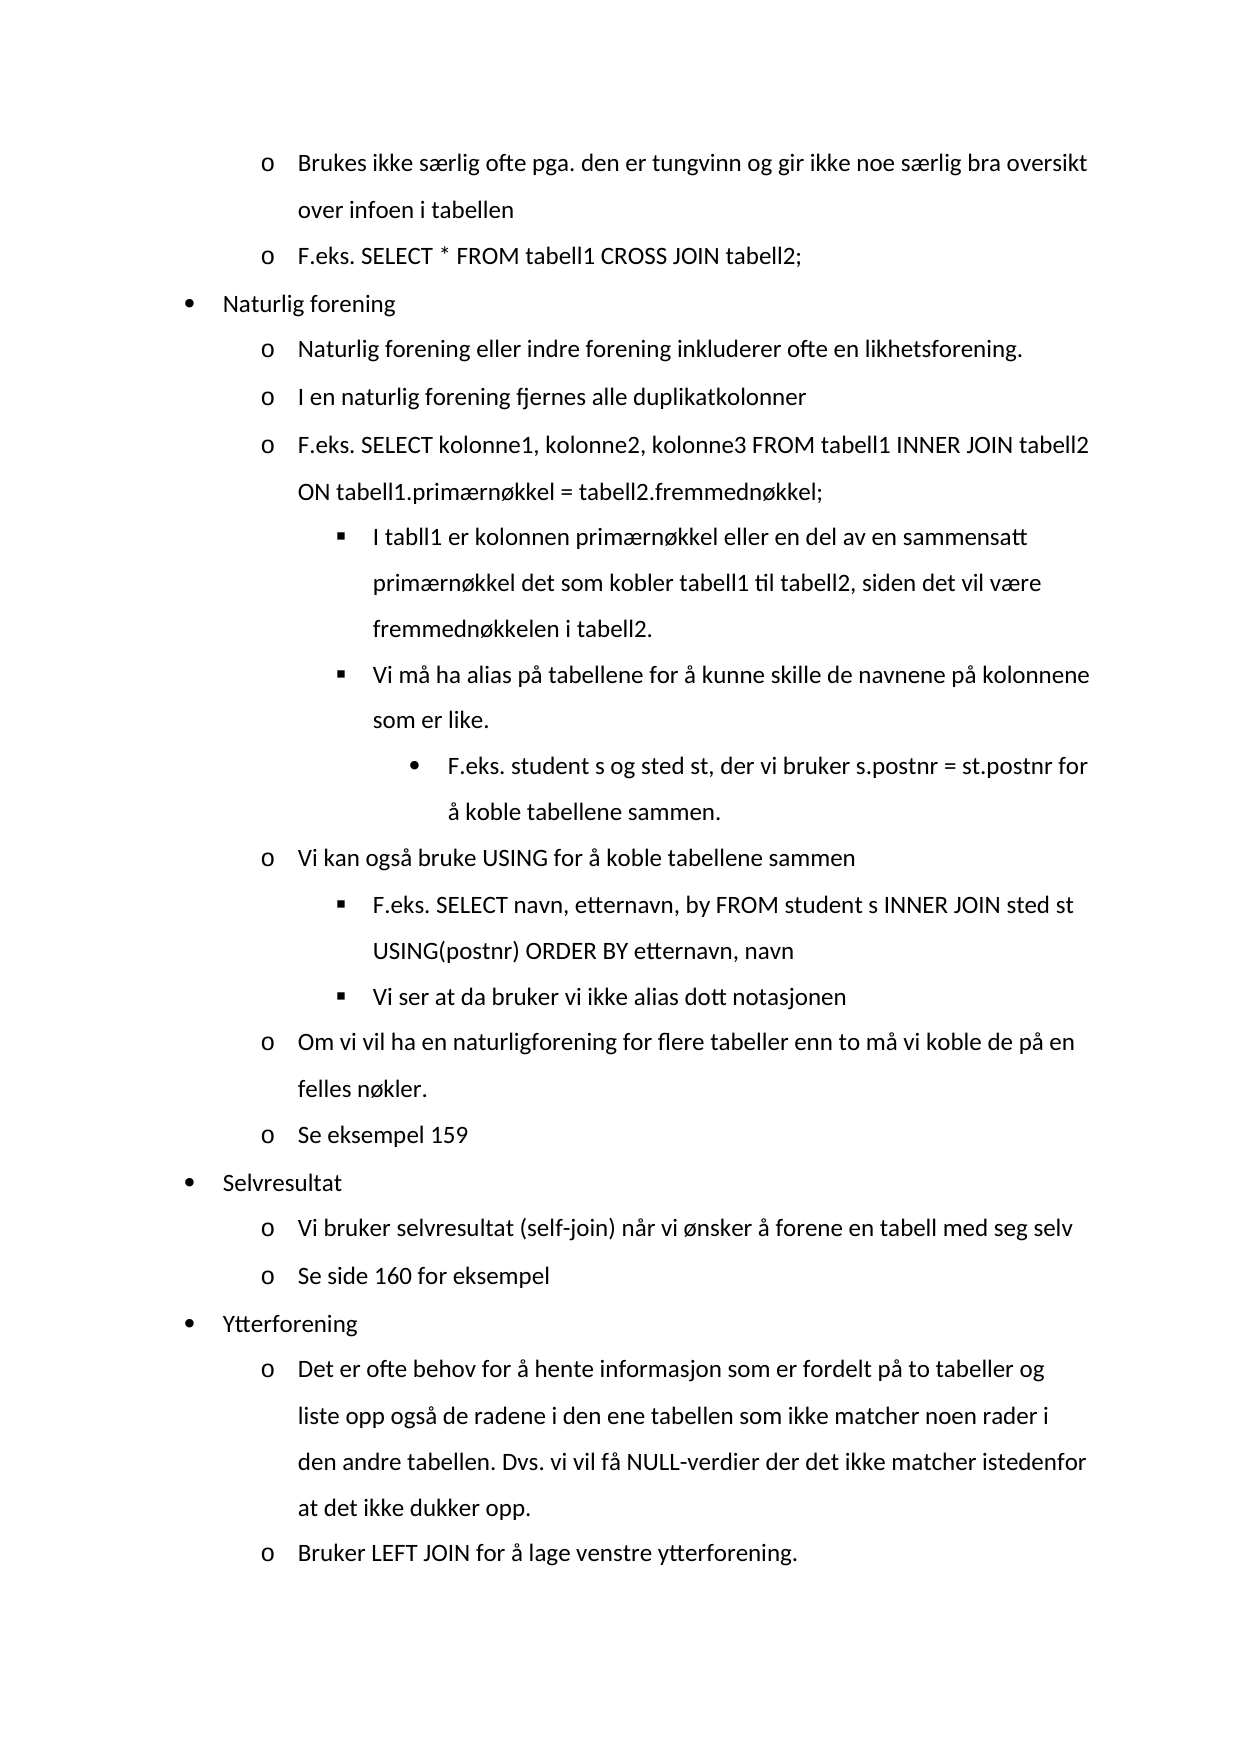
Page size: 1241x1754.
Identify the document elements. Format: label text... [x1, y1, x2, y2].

list F.eks. SELECT kolonne1, kolonne2, kolonne3 FROM tabell1 INNER JOIN tabell2 ON tabell1.primærnøkkel = tabell2.fremmednøkkel; [260, 429, 1093, 506]
list Det er ofte behov for å hente informasjon som er fordelt på to tabeller og liste opp også de radene i den ene tabellen som ikke matcher noen rader i den andre tabellen. Dvs. vi vil få NULL-verdier der det ikke matcher istedenfor at det ikke dukker opp. [260, 1353, 1093, 1522]
list F.eks. SELECT * FROM tabell1 CROSS JOIN tabell2; [260, 240, 1093, 272]
list Bruker LEFT JOIN for å lage venstre ytterforening. [260, 1538, 1093, 1569]
list I en naturlig forening fjernes alle duplikatkolonner [260, 381, 1093, 413]
list F.eks. SELECT navn, etternavn, by FROM student s INNER JOIN sted st USING(postnr) ORDER BY etternavn, navn [335, 889, 1093, 966]
list Vi må ha alias på tabellene for å kunne skille de navnene på kolonnene som er like. [335, 659, 1093, 735]
list Vi kan også bruke USING for å koble tabellene sammen [260, 842, 1093, 873]
list Se side 160 for eksempel [260, 1260, 1093, 1292]
list F.eks. student s og sted st, der vi bruker s.postnr = st.postnr for å koble tabellene sammen. [410, 750, 1093, 826]
list Naturlig forening [185, 288, 1093, 318]
list Selvresultat [185, 1167, 1093, 1197]
list Brukes ikke særlig ofte pga. den er tungvinn og gir ikke noe særlig bra oversikt over infoen i tabellen [260, 148, 1093, 225]
list Om vi vil ha en naturligforening for flere tabeller enn to må vi koble de på en felles nøkler. [260, 1026, 1093, 1104]
list Naturlig forening eller indre forening inkluderer ofte en likhetsforening. [260, 334, 1093, 365]
list Se eksempel 159 [260, 1119, 1093, 1151]
list I tabll1 er kolonnen primærnøkkel eller en del av en sammensatt primærnøkkel det som kobler tabell1 til tabell2, siden det vil være fremmednøkkelen i tabell2. [335, 522, 1093, 643]
list Vi bruker selvresultat (self-join) når vi ønsker å forene en tabell med seg selv [260, 1212, 1093, 1244]
list Ytterforening [185, 1308, 1093, 1338]
list Vi ser at da bruker vi ikke alias dott notasjonen [335, 981, 1093, 1011]
